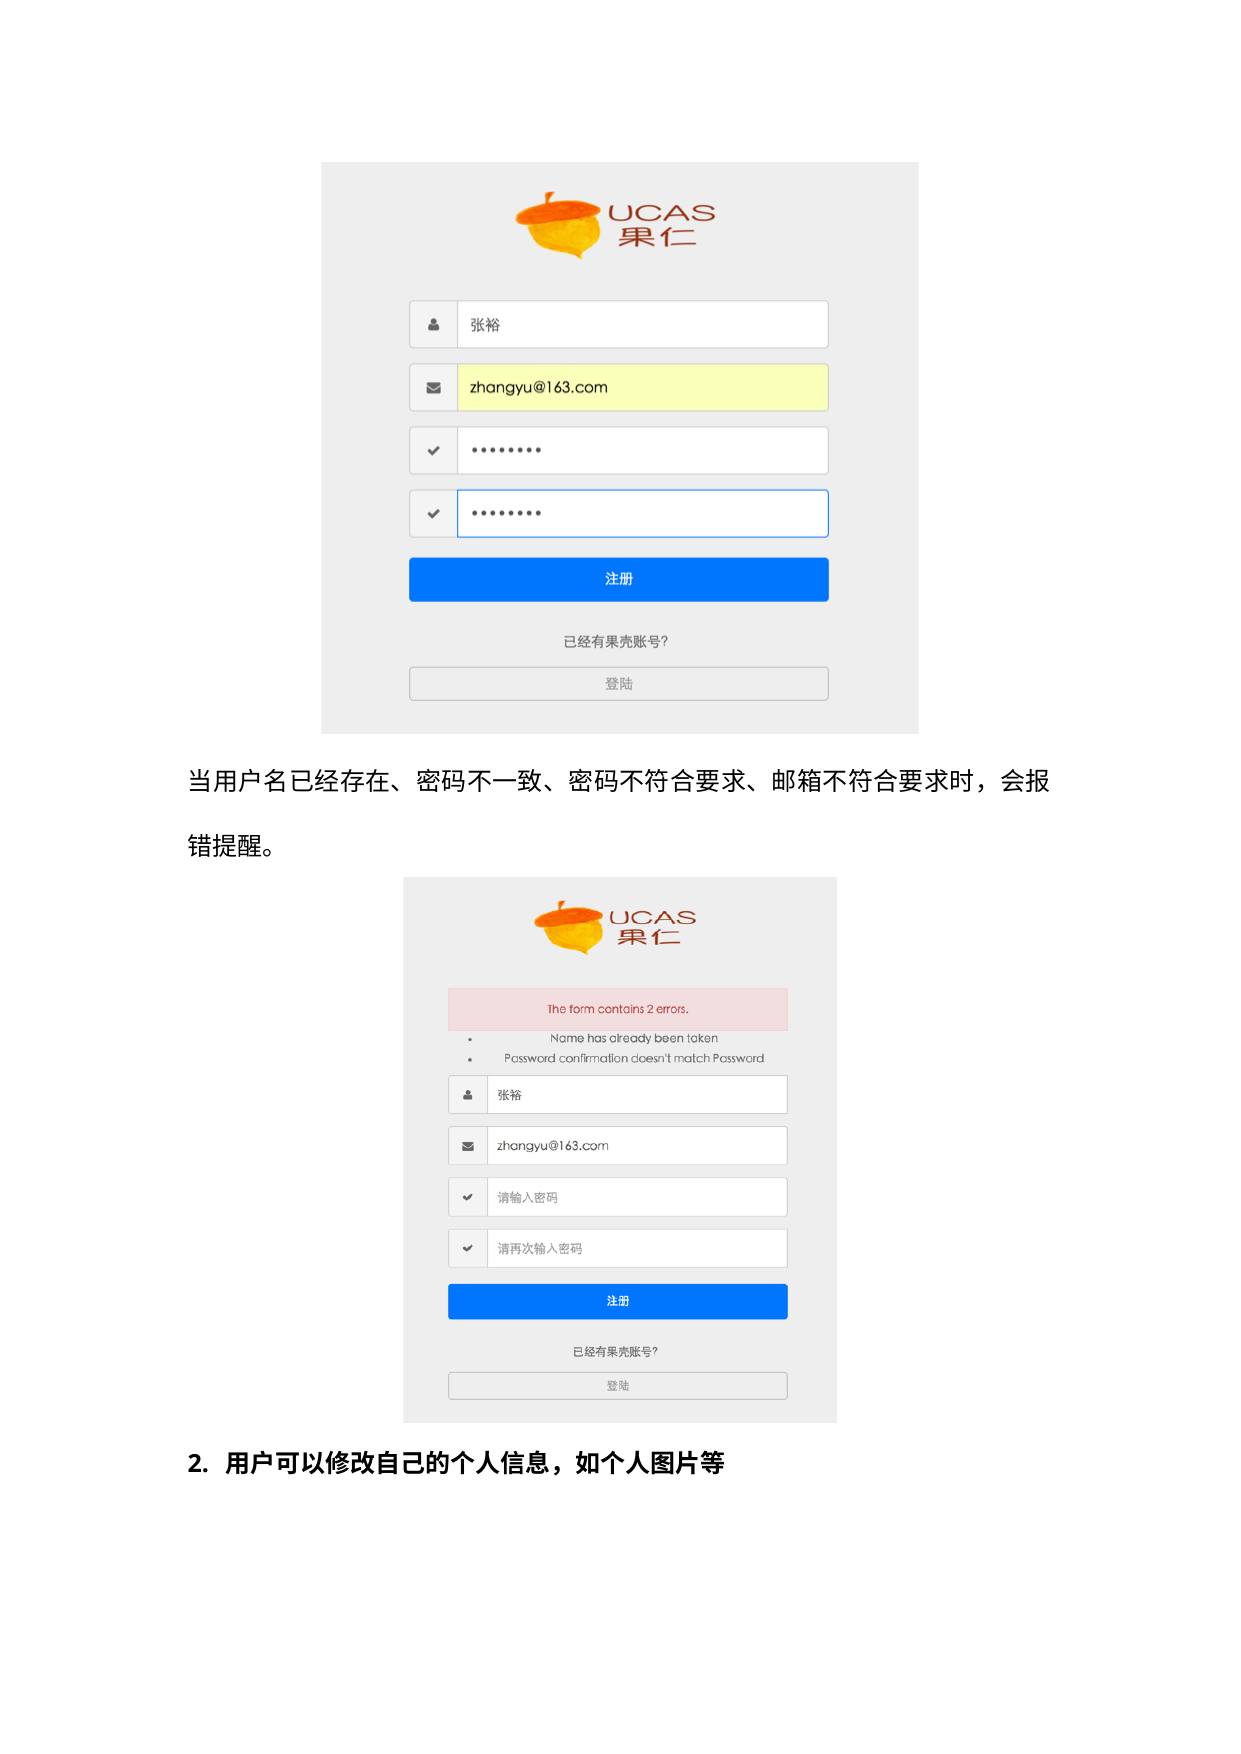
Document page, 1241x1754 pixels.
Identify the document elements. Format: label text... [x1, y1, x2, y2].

text 当用户名已经存在、密码不一致、密码不符合要求、邮箱不符合要求时，会报错提醒。 [187, 747, 1053, 877]
picture [321, 162, 919, 734]
list 用户可以修改自己的个人信息，如个人图片等 [187, 1429, 1053, 1494]
picture [403, 877, 837, 1423]
